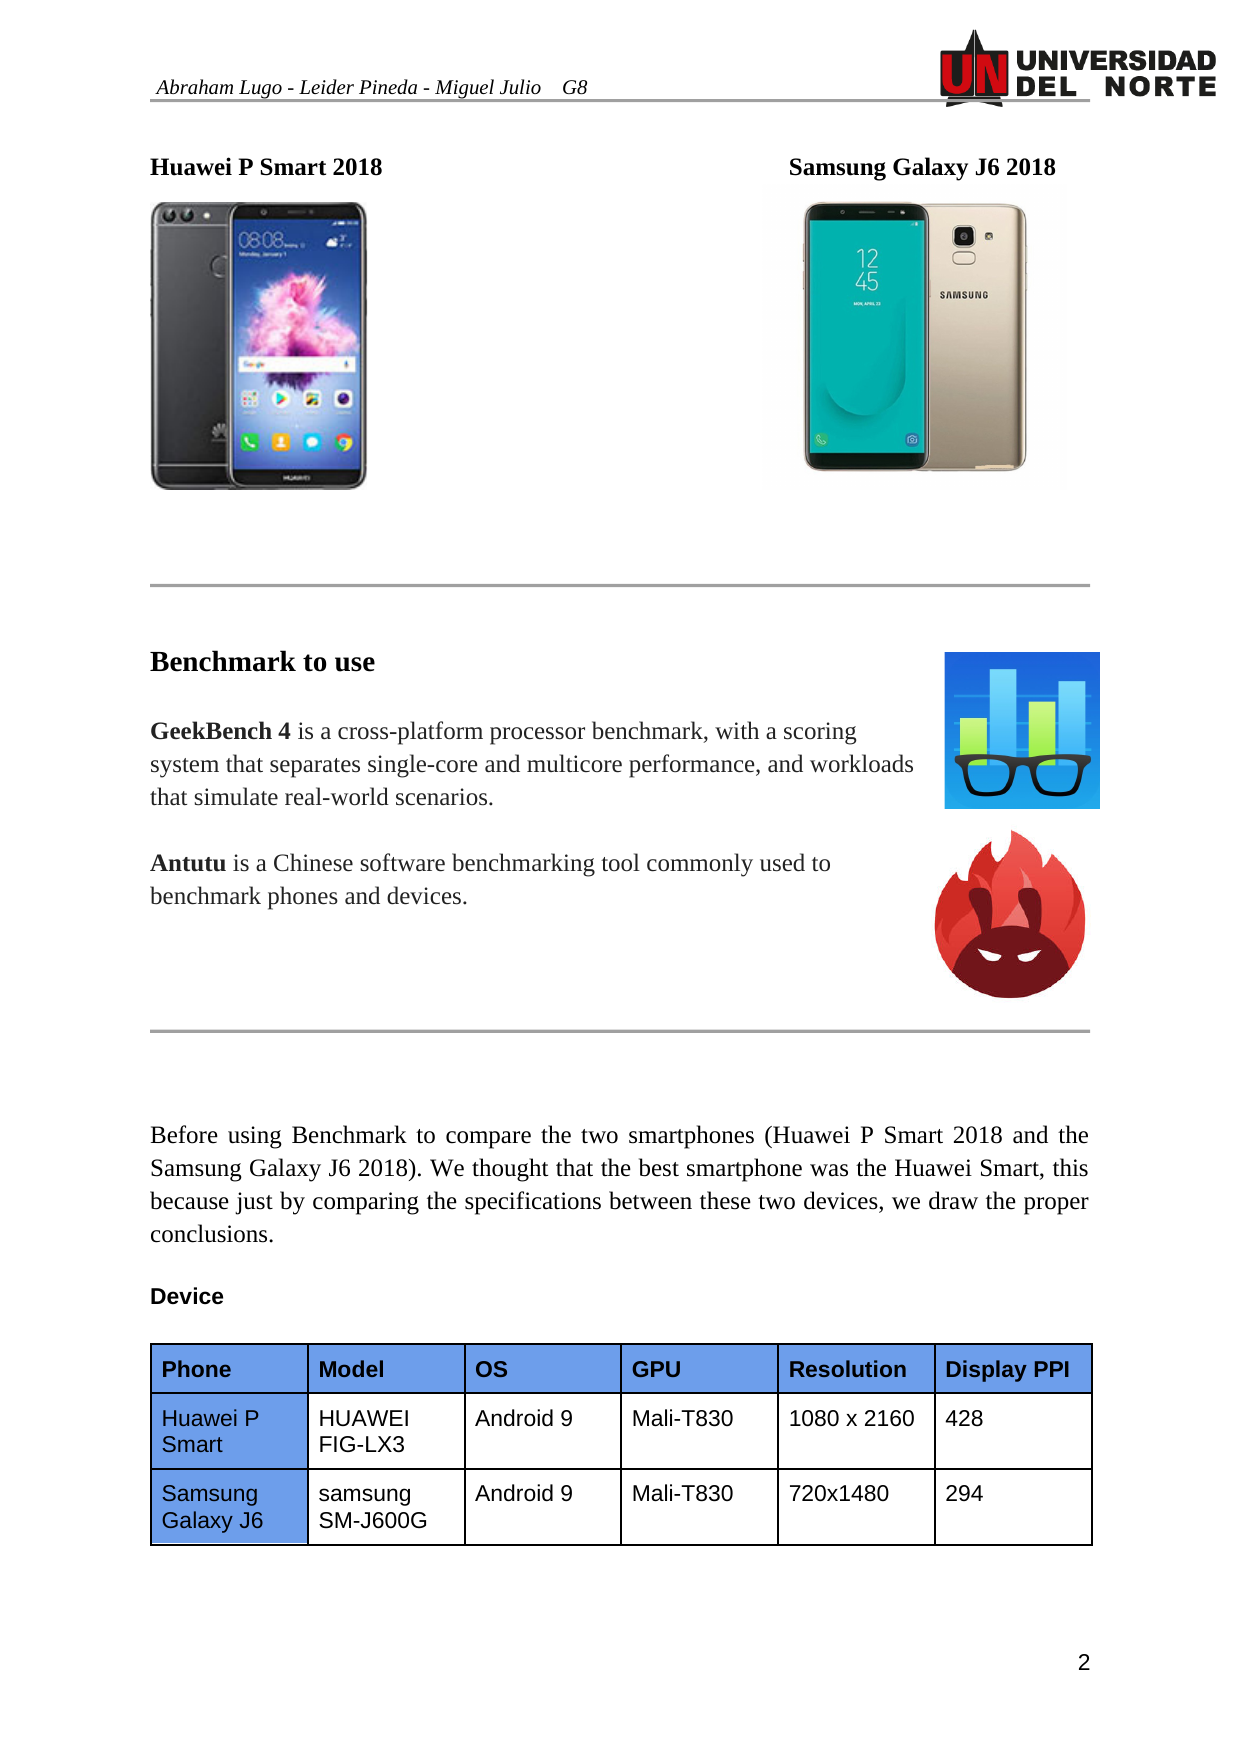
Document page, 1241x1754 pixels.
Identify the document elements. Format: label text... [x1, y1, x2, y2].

table_cell samsung SM-J600G [309, 1470, 464, 1543]
table_cell Samsung Galaxy J6 [152, 1470, 307, 1543]
picture [150, 202, 368, 490]
table_cell Mali-T830 [622, 1470, 777, 1543]
table_cell Mali-T830 [622, 1394, 777, 1468]
picture [762, 184, 1067, 490]
table_header Phone [152, 1345, 307, 1392]
table_cell 1080 x 2160 [779, 1394, 934, 1468]
text Antutu is a Chinese software benchmarking tool commonly used to benchmark phones and devices. [150, 815, 1090, 910]
text Device [150, 1283, 1090, 1309]
picture [912, 818, 1101, 1007]
table_cell 294 [936, 1470, 1091, 1543]
table_cell 428 [936, 1394, 1091, 1468]
picture [936, 29, 1221, 107]
table_header Resolution [779, 1345, 934, 1392]
text Before using Benchmark to compare the two smartphones (Huawei P Smart 2018 and the Samsung Galaxy J6 2018). We thought that the best smartphone was the Huawei Smart, this because just by comparing the specifications between these two devices, we draw the proper conclusions. [150, 1120, 1090, 1248]
table_cell 720x1480 [779, 1470, 934, 1543]
table_header GPU [622, 1345, 777, 1392]
table_header OS [466, 1345, 620, 1392]
table_cell Huawei P Smart [152, 1394, 307, 1468]
table_cell Android 9 [466, 1470, 620, 1543]
table_cell Android 9 [466, 1394, 620, 1468]
picture [944, 652, 1100, 809]
table_header Model [309, 1345, 464, 1392]
table_header Display PPI [936, 1345, 1091, 1392]
text Benchmark to use [150, 644, 1090, 678]
text GeekBench 4 is a cross-platform processor benchmark, with a scoring system that separates single-core and multicore performance, and workloads that simulate real-world scenarios. [150, 683, 1090, 811]
table_cell HUAWEI FIG-LX3 [309, 1394, 464, 1468]
text Huawei P Smart 2018 Samsung Galaxy J6 2018 [150, 152, 1090, 181]
